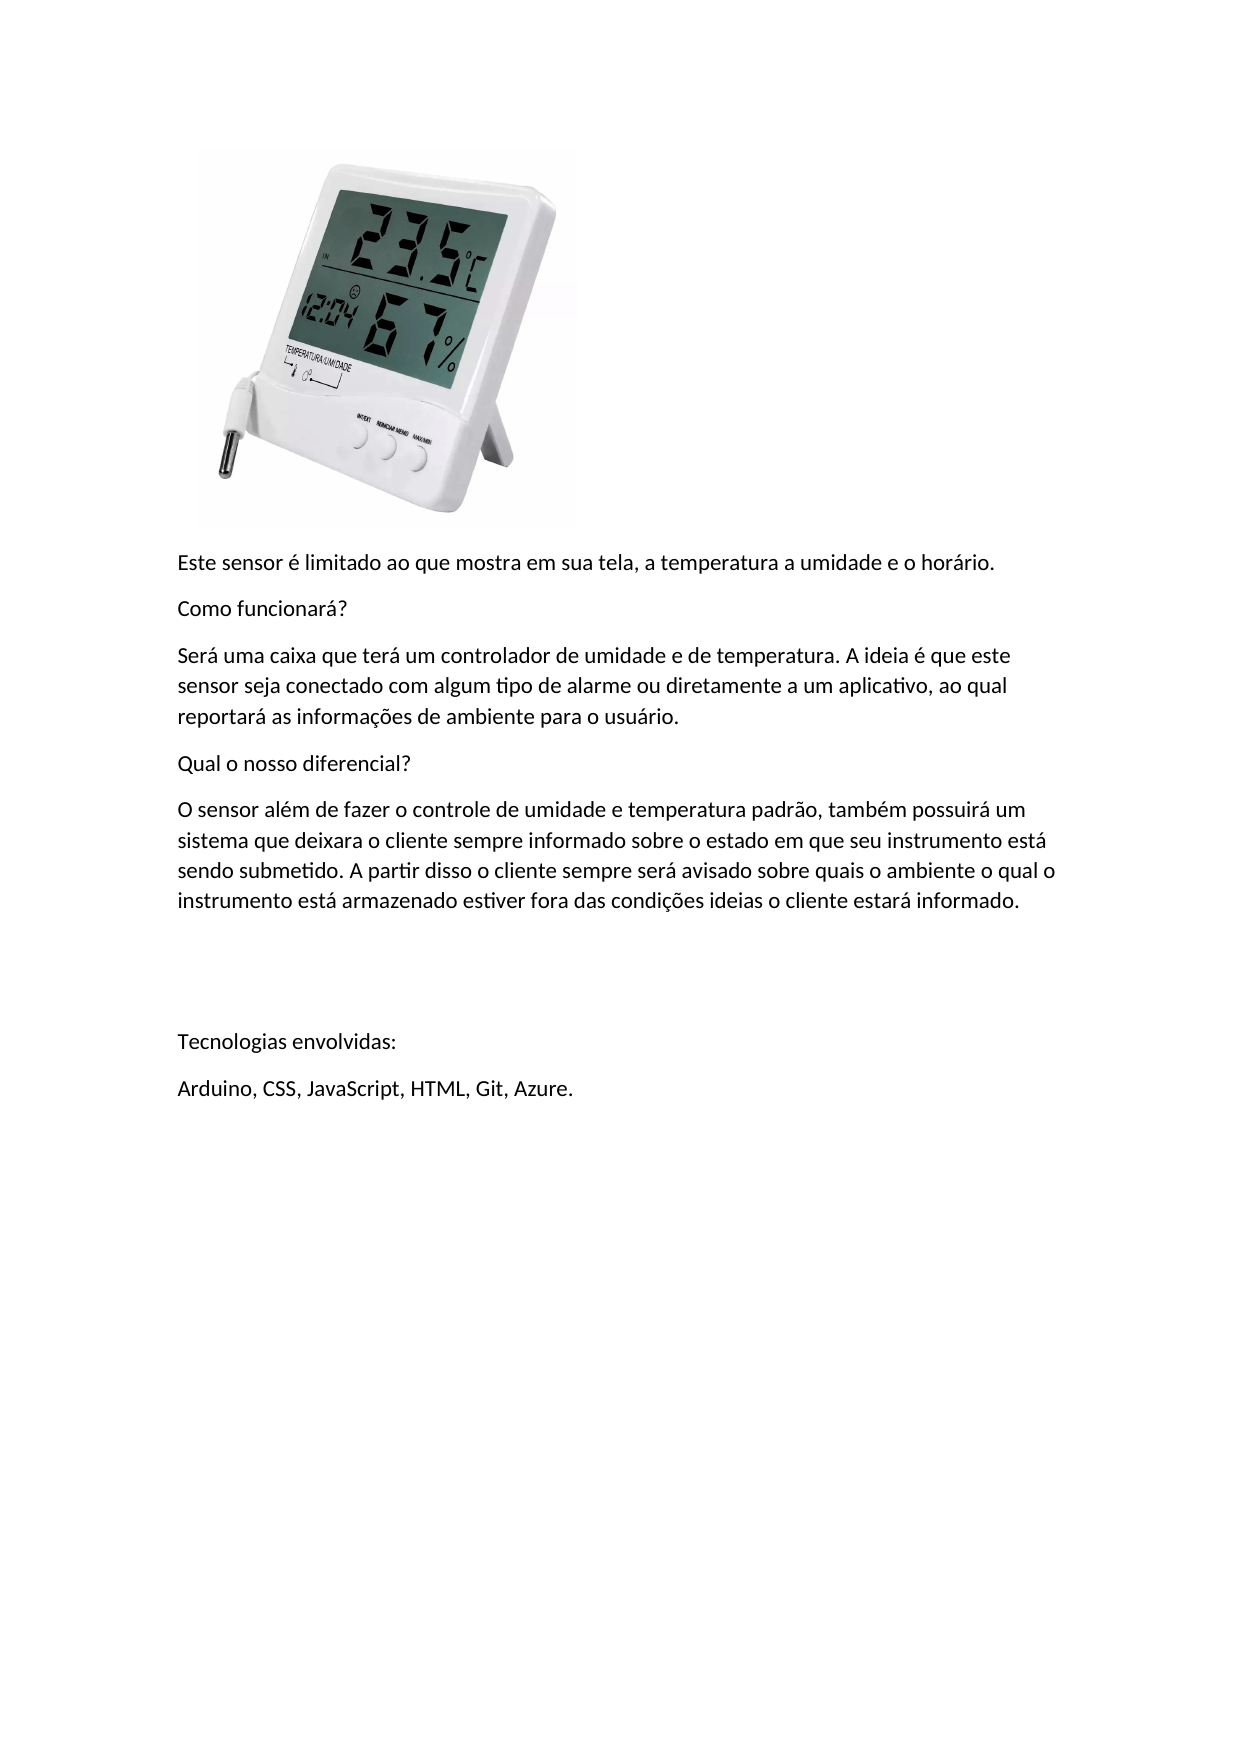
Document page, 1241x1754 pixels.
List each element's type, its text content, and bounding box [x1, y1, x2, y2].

text Arduino, CSS, JavaScript, HTML, Git, Azure. [177, 1074, 1063, 1102]
text Este sensor é limitado ao que mostra em sua tela, a temperatura a umidade e o horário. [177, 548, 1063, 576]
text Será uma caixa que terá um controlador de umidade e de temperatura. A ideia é que este sensor seja conectado com algum tipo de alarme ou diretamente a um aplicativo, ao qual reportará as informações de ambiente para o usuário. [177, 641, 1063, 730]
text Qual o nosso diferencial? [177, 749, 1063, 777]
text Como funcionará? [177, 594, 1063, 623]
text Tecnologias envolvidas: [177, 1027, 1063, 1055]
text O sensor além de fazer o controle de umidade e temperatura padrão, também possuirá um sistema que deixara o cliente sempre informado sobre o estado em que seu instrumento está sendo submetido. A partir disso o cliente sempre será avisado sobre quais o ambiente o qual o instrumento está armazenado estiver fora das condições ideias o cliente estará informado. [177, 796, 1063, 914]
